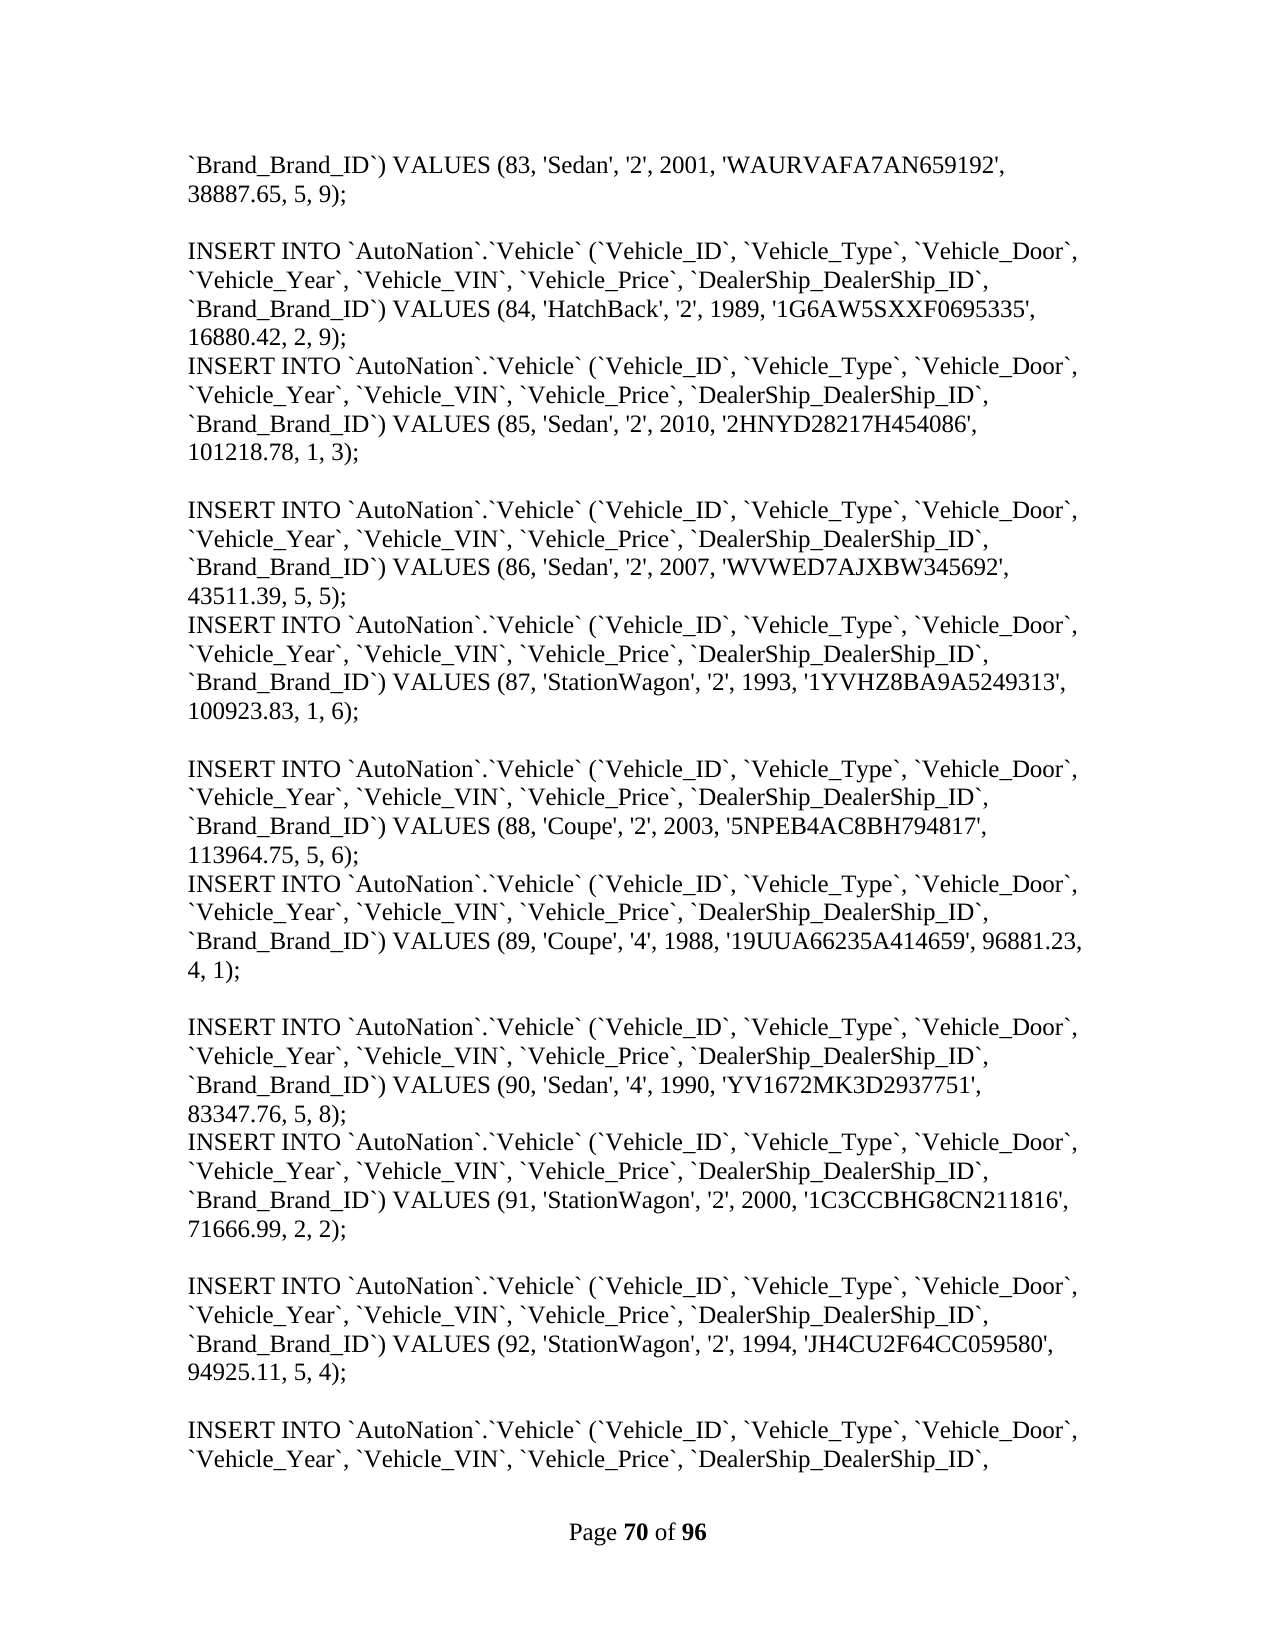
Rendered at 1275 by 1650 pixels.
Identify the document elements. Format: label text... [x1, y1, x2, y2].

text INSERT INTO `AutoNation`.`Vehicle` (`Vehicle_ID`, `Vehicle_Type`, `Vehicle_Door`, `Vehicle_Year`, `Vehicle_VIN`, `Vehicle_Price`, `DealerShip_DealerShip_ID`, `Brand_Brand_ID`) VALUES (88, 'Coupe', '2', 2003, '5NPEB4AC8BH794817', 113964.75, 5, 6); [187, 754, 1087, 869]
text INSERT INTO `AutoNation`.`Vehicle` (`Vehicle_ID`, `Vehicle_Type`, `Vehicle_Door`, `Vehicle_Year`, `Vehicle_VIN`, `Vehicle_Price`, `DealerShip_DealerShip_ID`, `Brand_Brand_ID`) VALUES (87, 'StationWagon', '2', 1993, '1YVHZ8BA9A5249313', 100923.83, 1, 6); [187, 610, 1087, 725]
text INSERT INTO `AutoNation`.`Vehicle` (`Vehicle_ID`, `Vehicle_Type`, `Vehicle_Door`, `Vehicle_Year`, `Vehicle_VIN`, `Vehicle_Price`, `DealerShip_DealerShip_ID`, `Brand_Brand_ID`) VALUES (85, 'Sedan', '2', 2010, '2HNYD28217H454086', 101218.78, 1, 3); [187, 351, 1087, 466]
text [187, 150, 1087, 207]
text INSERT INTO `AutoNation`.`Vehicle` (`Vehicle_ID`, `Vehicle_Type`, `Vehicle_Door`, `Vehicle_Year`, `Vehicle_VIN`, `Vehicle_Price`, `DealerShip_DealerShip_ID`, `Brand_Brand_ID`) VALUES (86, 'Sedan', '2', 2007, 'WVWED7AJXBW345692', 43511.39, 5, 5); [187, 495, 1087, 610]
text INSERT INTO `AutoNation`.`Vehicle` (`Vehicle_ID`, `Vehicle_Type`, `Vehicle_Door`, `Vehicle_Year`, `Vehicle_VIN`, `Vehicle_Price`, `DealerShip_DealerShip_ID`, `Brand_Brand_ID`) VALUES (90, 'Sedan', '4', 1990, 'YV1672MK3D2937751', 83347.76, 5, 8); [187, 1012, 1087, 1127]
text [187, 1415, 1087, 1472]
text INSERT INTO `AutoNation`.`Vehicle` (`Vehicle_ID`, `Vehicle_Type`, `Vehicle_Door`, `Vehicle_Year`, `Vehicle_VIN`, `Vehicle_Price`, `DealerShip_DealerShip_ID`, `Brand_Brand_ID`) VALUES (91, 'StationWagon', '2', 2000, '1C3CCBHG8CN211816', 71666.99, 2, 2); [187, 1127, 1087, 1242]
text INSERT INTO `AutoNation`.`Vehicle` (`Vehicle_ID`, `Vehicle_Type`, `Vehicle_Door`, `Vehicle_Year`, `Vehicle_VIN`, `Vehicle_Price`, `DealerShip_DealerShip_ID`, `Brand_Brand_ID`) VALUES (84, 'HatchBack', '2', 1989, '1G6AW5SXXF0695335', 16880.42, 2, 9); [187, 236, 1087, 351]
text INSERT INTO `AutoNation`.`Vehicle` (`Vehicle_ID`, `Vehicle_Type`, `Vehicle_Door`, `Vehicle_Year`, `Vehicle_VIN`, `Vehicle_Price`, `DealerShip_DealerShip_ID`, `Brand_Brand_ID`) VALUES (92, 'StationWagon', '2', 1994, 'JH4CU2F64CC059580', 94925.11, 5, 4); [187, 1271, 1087, 1386]
text INSERT INTO `AutoNation`.`Vehicle` (`Vehicle_ID`, `Vehicle_Type`, `Vehicle_Door`, `Vehicle_Year`, `Vehicle_VIN`, `Vehicle_Price`, `DealerShip_DealerShip_ID`, `Brand_Brand_ID`) VALUES (89, 'Coupe', '4', 1988, '19UUA66235A414659', 96881.23, 4, 1); [187, 869, 1087, 984]
